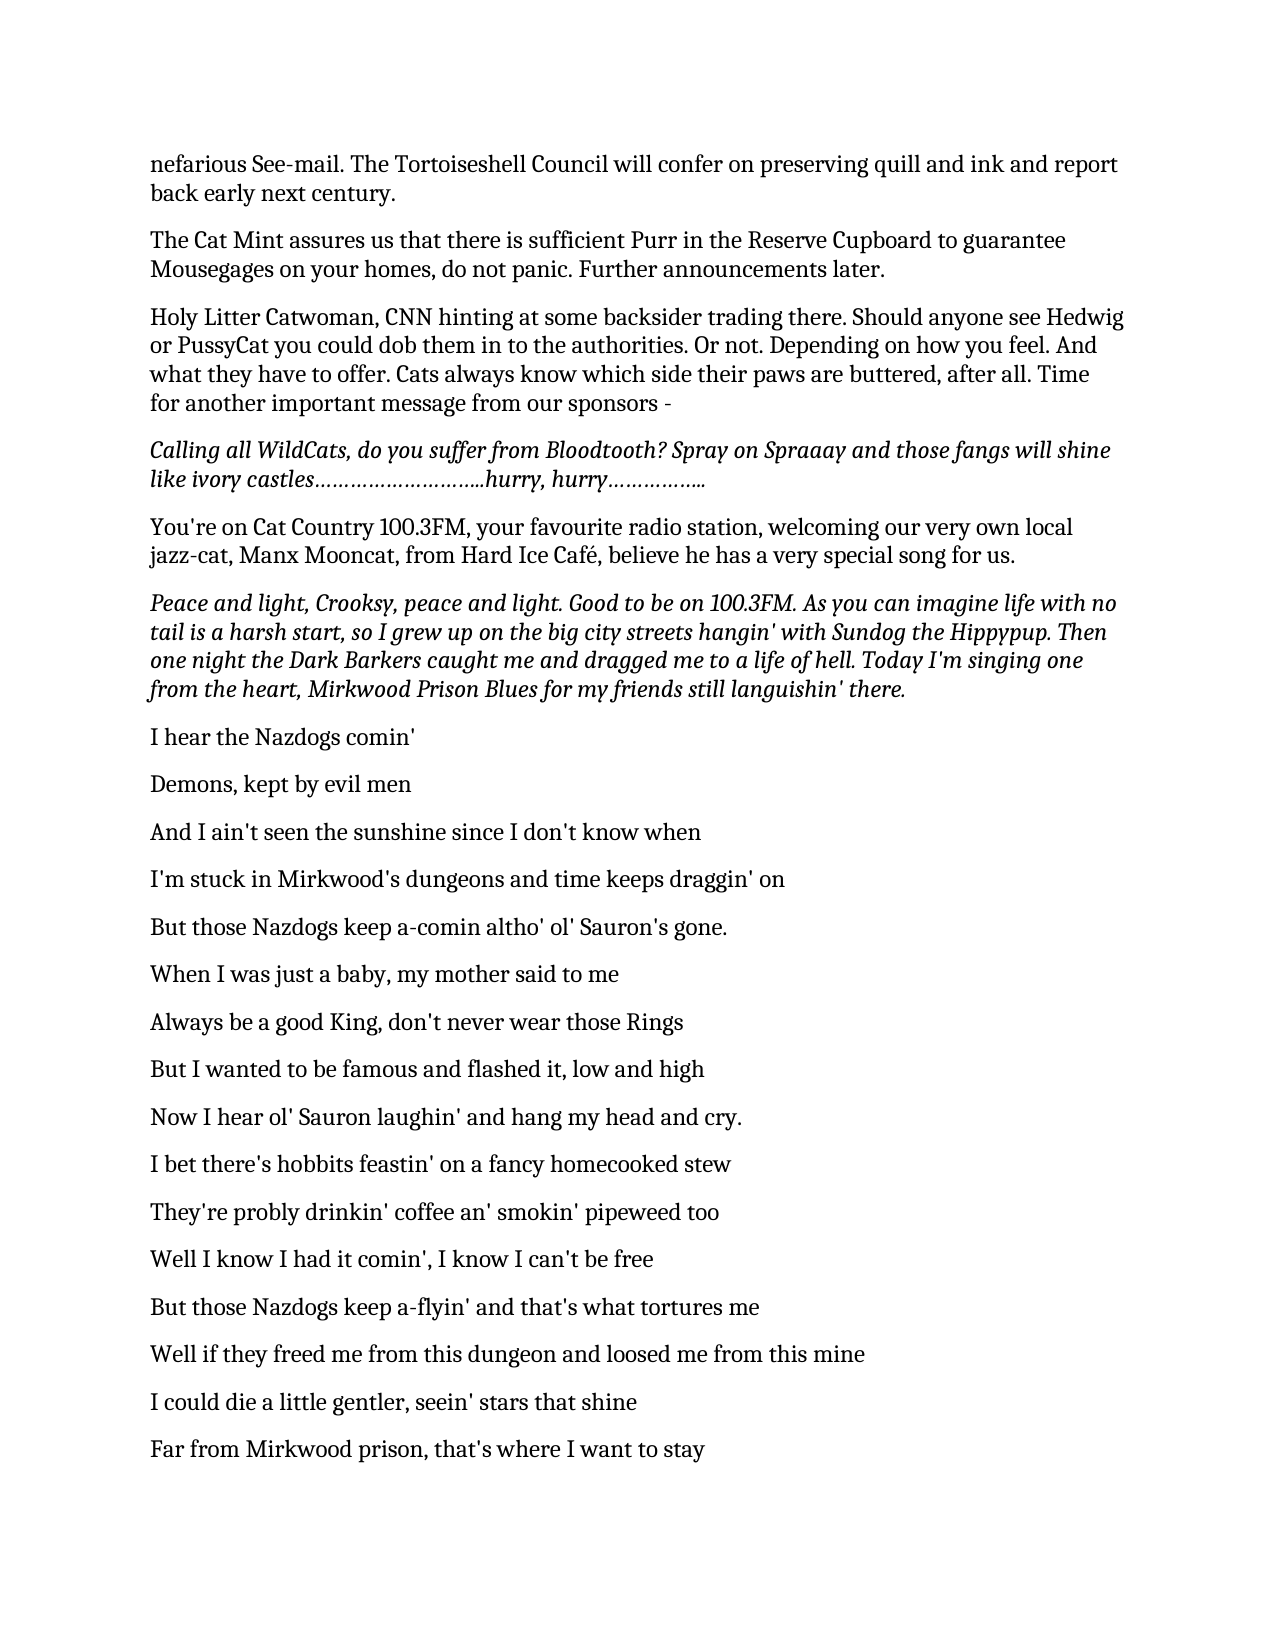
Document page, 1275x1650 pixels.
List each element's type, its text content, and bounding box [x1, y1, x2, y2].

text I bet there's hobbits feastin' on a fancy homecooked stew [150, 1150, 1125, 1179]
text Peace and light, Crooksy, peace and light. Good to be on 100.3FM. As you can imagine life with no tail is a harsh start, so I grew up on the big city streets hangin' with Sundog the Hippypup. Then one night the Dark Barkers caught me and dragged me to a life of hell. Today I'm singing one from the heart, Mirkwood Prison Blues for my friends still languishin' there. [150, 589, 1125, 704]
text I could die a little gentler, seein' stars that shine [150, 1387, 1125, 1416]
text Calling all WildCats, do you suffer from Bloodtooth? Spray on Spraaay and those fangs will shine like ivory castles………………………..hurry, hurry…………….. [150, 436, 1125, 494]
text But I wanted to be famous and flashed it, low and high [150, 1055, 1125, 1084]
text Holy Litter Catwoman, CNN hinting at some backsider trading there. Should anyone see Hedwig or PussyCat you could dob them in to the authorities. Or not. Depending on how you feel. And what they have to offer. Cats always know which side their paws are buttered, after all. Time for another important message from our sponsors - [150, 302, 1125, 417]
text The Cat Mint assures us that there is sufficient Purr in the Reserve Cupboard to guarantee Mousegages on your homes, do not panic. Further announcements later. [150, 226, 1125, 284]
text When I was just a baby, my mother said to me [150, 960, 1125, 989]
text Demons, kept by evil men [150, 770, 1125, 799]
text I hear the Nazdogs comin' [150, 722, 1125, 751]
text Well if they freed me from this dungeon and loosed me from this mine [150, 1340, 1125, 1369]
text Well I know I had it comin', I know I can't be free [150, 1245, 1125, 1274]
text And I ain't seen the sunshine since I don't know when [150, 817, 1125, 846]
text But those Nazdogs keep a-flyin' and that's what tortures me [150, 1292, 1125, 1321]
text Far from Mirkwood prison, that's where I want to stay [150, 1435, 1125, 1464]
text Now I hear ol' Sauron laughin' and hang my head and cry. [150, 1102, 1125, 1131]
text I'm stuck in Mirkwood's dungeons and time keeps draggin' on [150, 865, 1125, 894]
text You're on Cat Country 100.3FM, your favourite radio station, welcoming our very own local jazz-cat, Manx Mooncat, from Hard Ice Café, believe he has a very special song for us. [150, 512, 1125, 570]
text Always be a good King, don't never wear those Rings [150, 1007, 1125, 1036]
text They're probly drinkin' coffee an' smokin' pipeweed too [150, 1197, 1125, 1226]
text But those Nazdogs keep a-comin altho' ol' Sauron's gone. [150, 912, 1125, 941]
